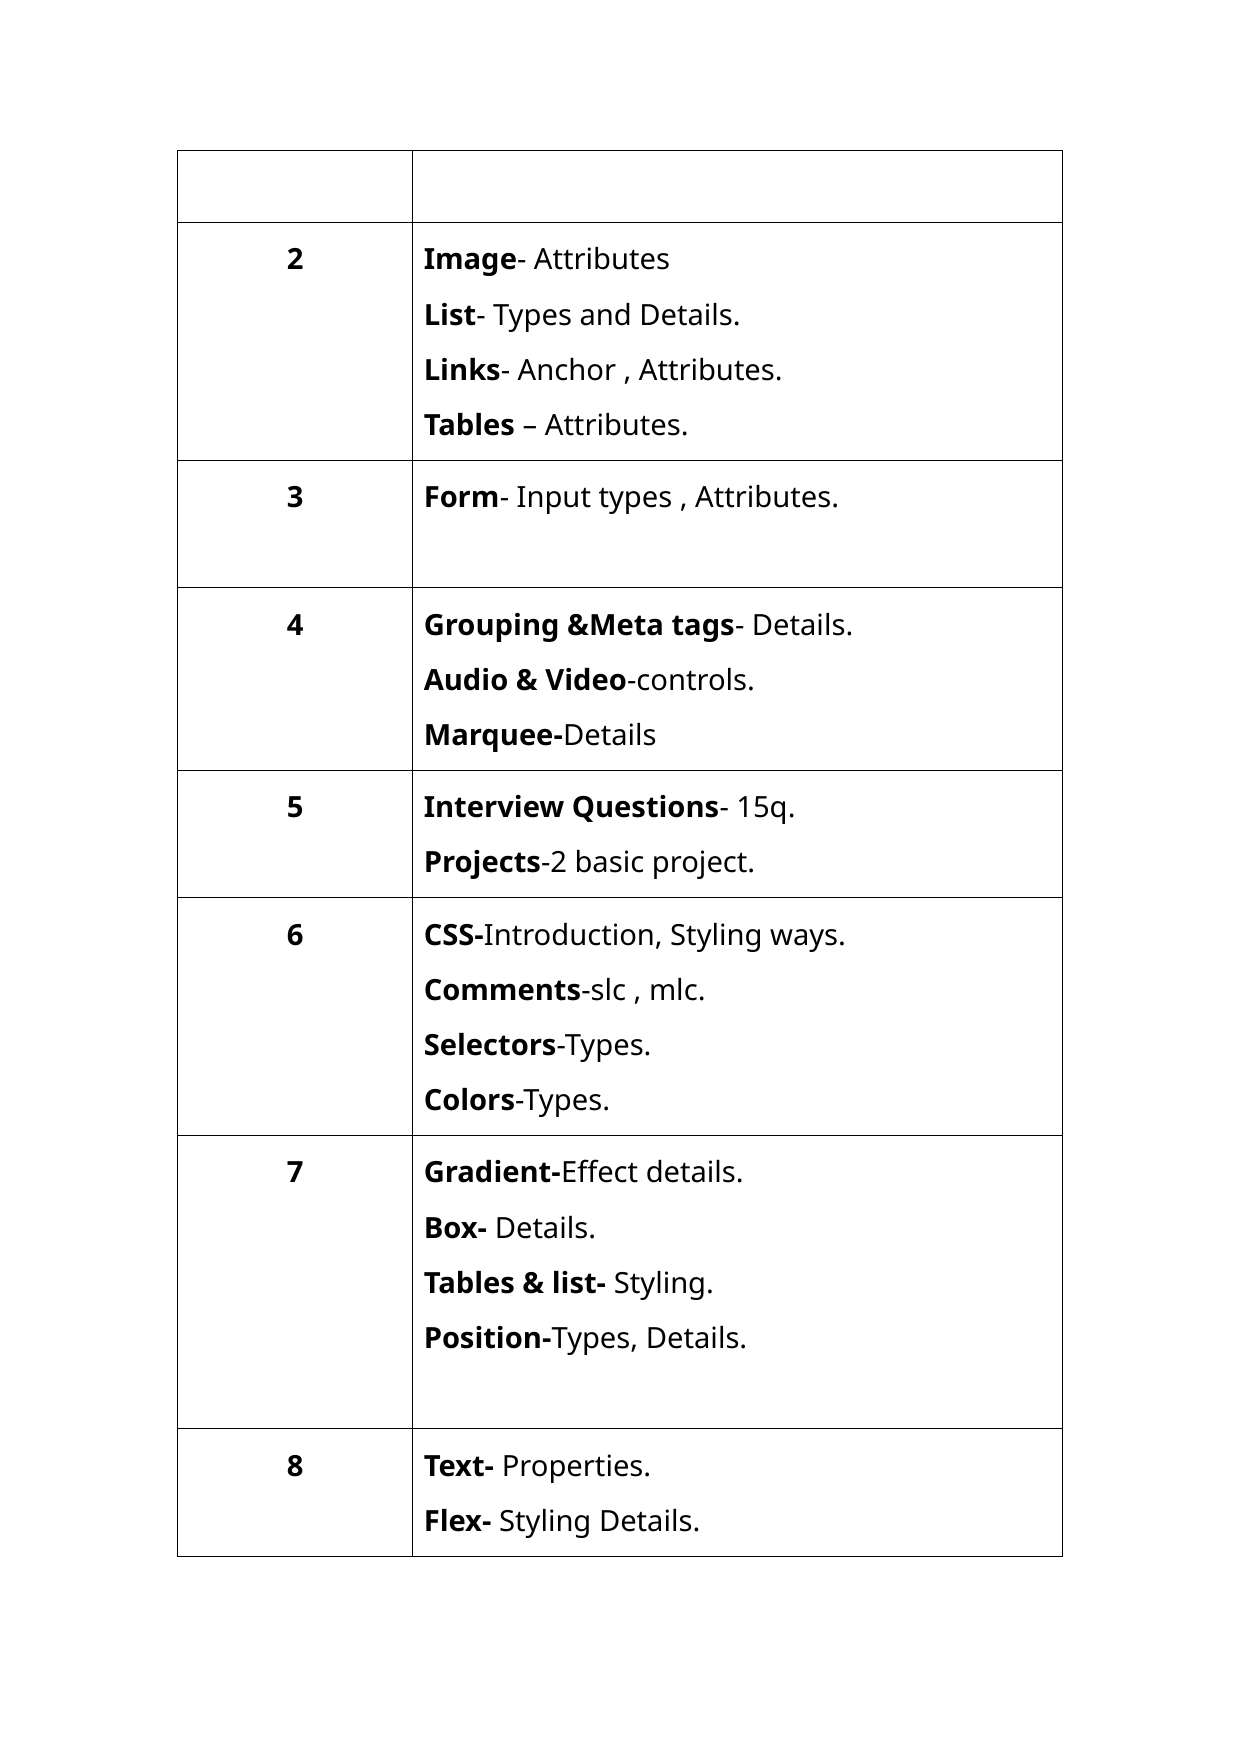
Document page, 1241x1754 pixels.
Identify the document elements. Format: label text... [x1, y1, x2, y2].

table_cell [413, 151, 1062, 222]
table_cell 2 [178, 223, 412, 460]
table_cell 4 [178, 588, 412, 770]
table_cell 5 [178, 771, 412, 897]
table_cell Grouping &Meta tags- Details. Audio & Video-controls. Marquee-Details [413, 588, 1062, 770]
table_cell CSS-Introduction, Styling ways. Comments-slc , mlc. Selectors-Types. Colors-Types. [413, 898, 1062, 1135]
table_cell Image- Attributes List- Types and Details. Links- Anchor , Attributes. Tables – Attributes. [413, 223, 1062, 460]
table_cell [413, 1429, 1062, 1556]
table_cell Form- Input types , Attributes. [413, 461, 1062, 587]
table_cell 6 [178, 898, 412, 1135]
table_cell Gradient-Effect details. Box- Details. Tables & list- Styling. Position-Types, Details. [413, 1136, 1062, 1428]
table_cell 7 [178, 1136, 412, 1428]
table_cell 3 [178, 461, 412, 587]
table_cell 1 [178, 151, 412, 222]
table_cell 8 [178, 1429, 412, 1556]
table_cell Interview Questions- 15q. Projects-2 basic project. [413, 771, 1062, 897]
